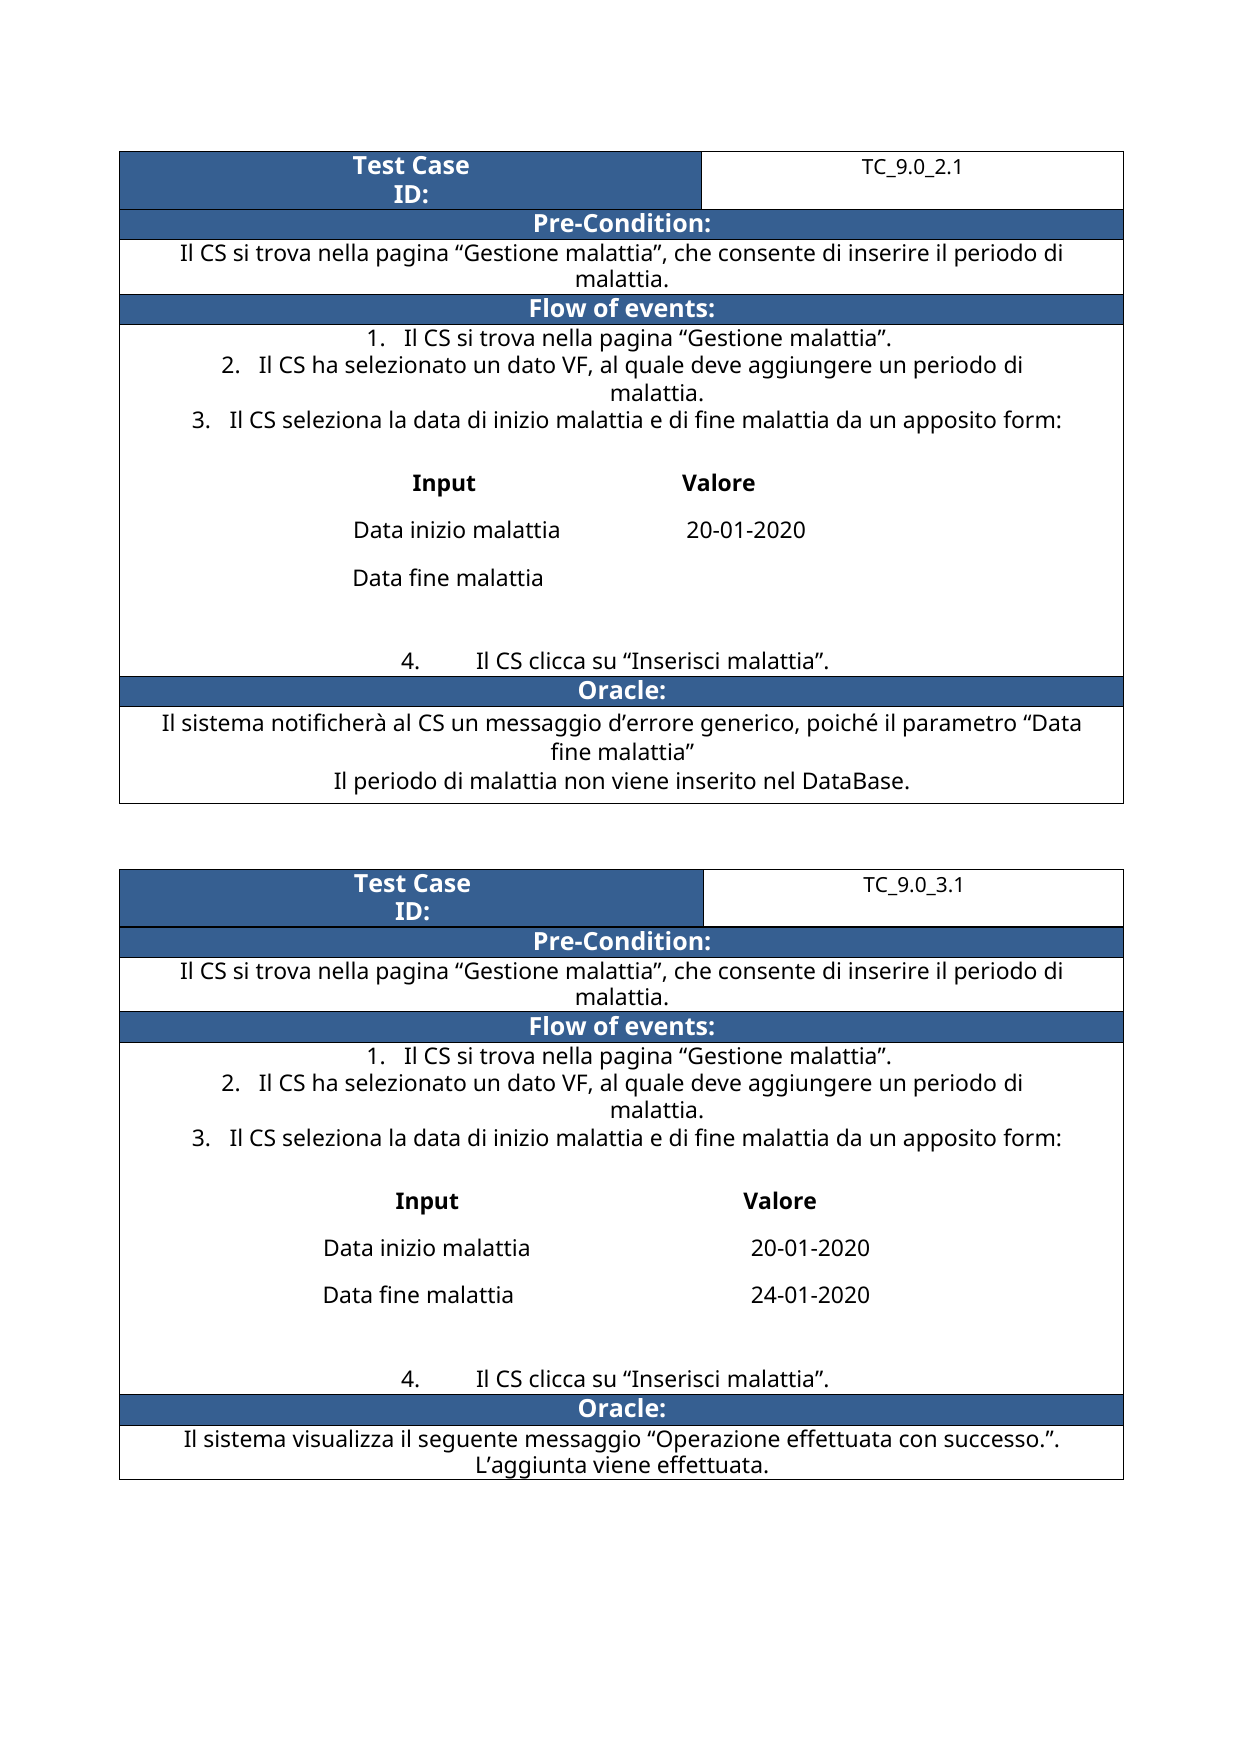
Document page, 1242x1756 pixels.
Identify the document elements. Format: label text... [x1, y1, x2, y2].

table_header Test Case ID: [120, 870, 703, 926]
table_cell Pre-Condition: [120, 928, 1123, 957]
table_header TC_9.0_3.1 [704, 870, 1123, 926]
table_cell Oracle: [120, 677, 1123, 706]
table_cell Il CS si trova nella pagina “Gestione malattia”, che consente di inserire il periodo di malattia. [120, 240, 1123, 294]
table_cell Flow of events: [120, 295, 1123, 324]
table_cell Pre-Condition: [120, 210, 1123, 239]
table_cell Il CS si trova nella pagina “Gestione malattia”, che consente di inserire il periodo di malattia. [120, 958, 1123, 1011]
table_cell Il CS si trova nella pagina “Gestione malattia”. Il CS ha selezionato un dato VF, al quale deve aggiungere un periodo di malattia. Il CS seleziona la data di inizio malattia e di fine malattia da un apposito form: Input Valore Data inizio malattia 20-01-2020 Data fine malattia 24-01-2020 Il CS clicca su “Inserisci malattia”. [120, 1043, 1123, 1394]
table_cell Il sistema visualizza il seguente messaggio “Operazione effettuata con successo.”. L’aggiunta viene effettuata. [120, 1426, 1123, 1479]
table_cell Flow of events: [120, 1012, 1123, 1042]
table_header Test Case ID: [120, 152, 701, 209]
table_cell Il sistema notificherà al CS un messaggio d’errore generico, poiché il parametro “Data fine malattia” Il periodo di malattia non viene inserito nel DataBase. [120, 707, 1123, 803]
table_cell Oracle: [120, 1395, 1123, 1425]
table_cell Il CS si trova nella pagina “Gestione malattia”. Il CS ha selezionato un dato VF, al quale deve aggiungere un periodo di malattia. Il CS seleziona la data di inizio malattia e di fine malattia da un apposito form: Input Valore Data inizio malattia 20-01-2020 Data fine malattia Il CS clicca su “Inserisci malattia”. [120, 325, 1123, 676]
table_header TC_9.0_2.1 [702, 152, 1123, 209]
